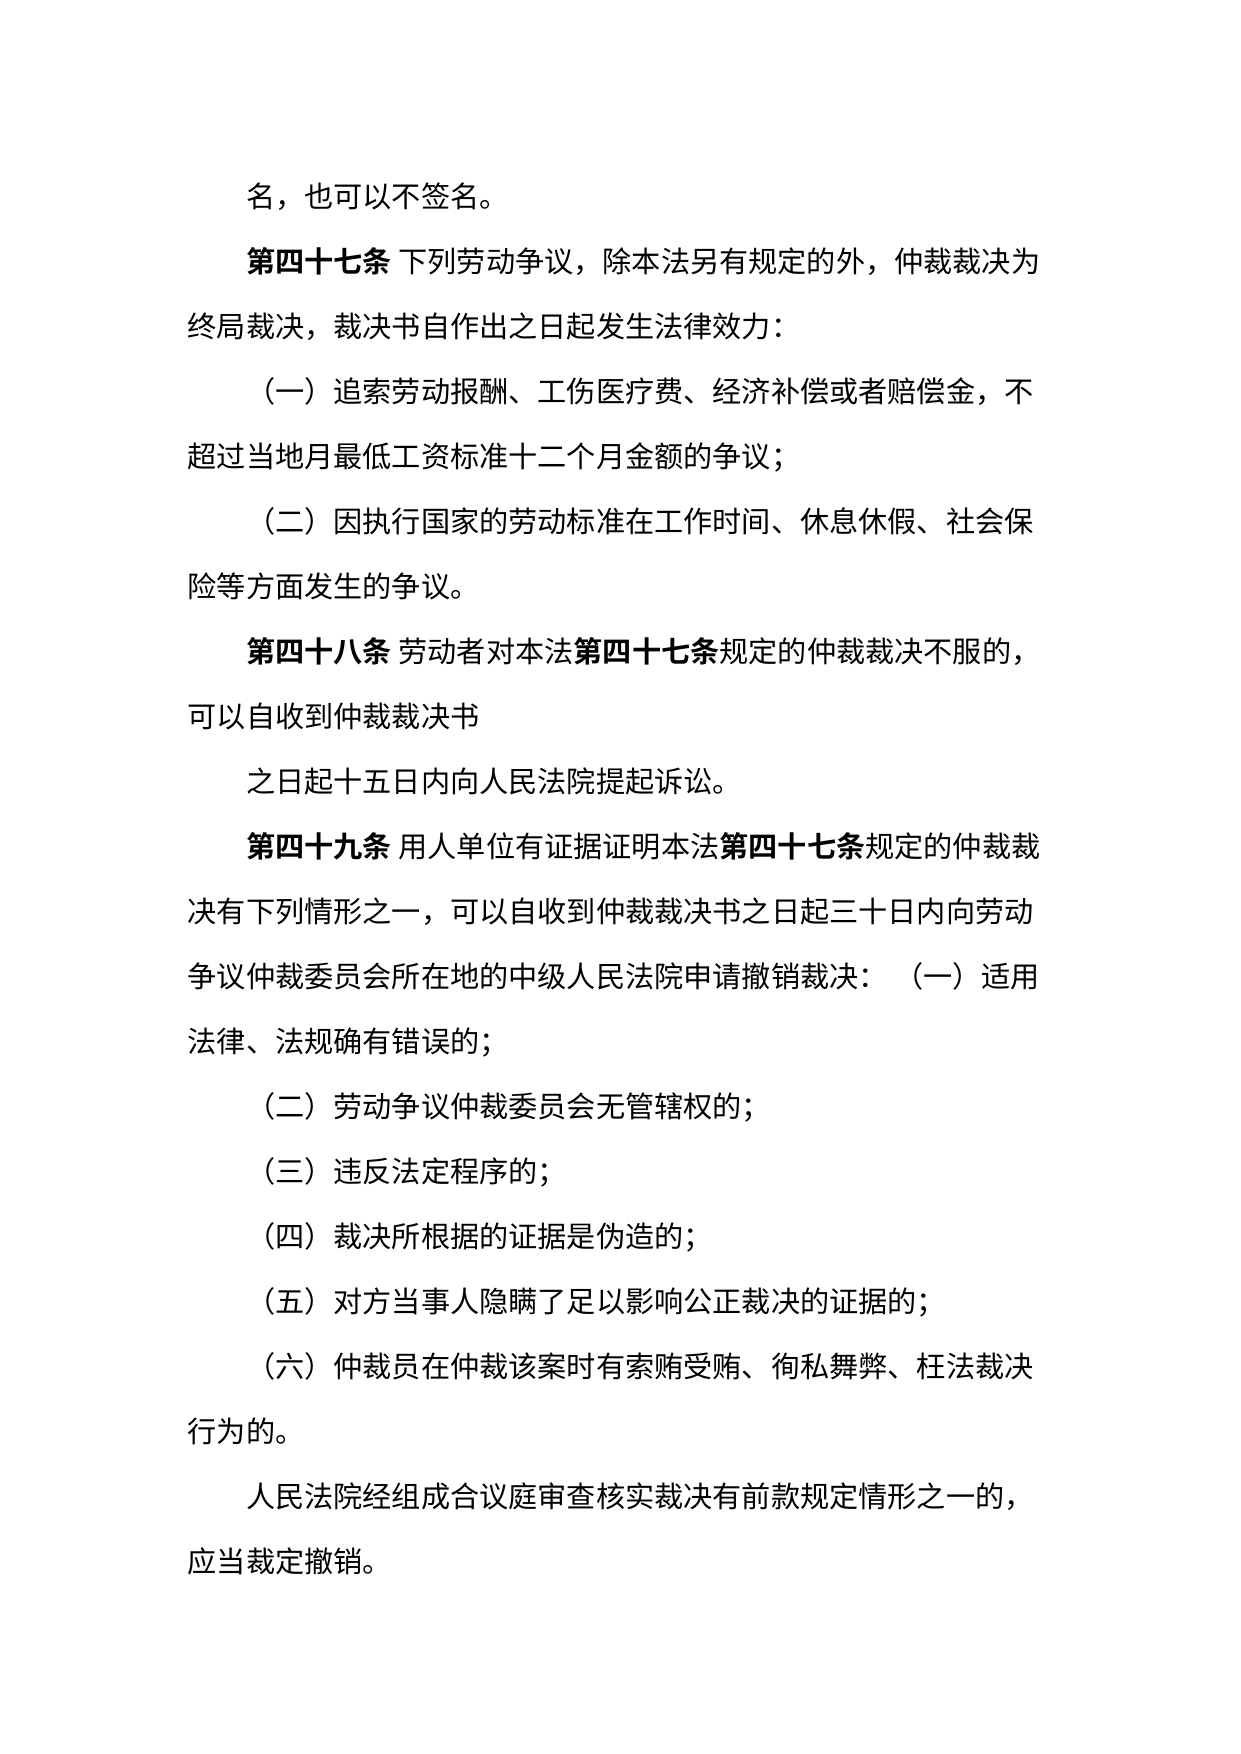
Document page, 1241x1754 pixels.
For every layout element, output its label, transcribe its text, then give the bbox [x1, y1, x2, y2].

text 名，也可以不签名。 [187, 162, 1053, 227]
text （五）对方当事人隐瞒了足以影响公正裁决的证据的； [187, 1267, 1053, 1332]
text 第四十九条 用人单位有证据证明本法第四十七条规定的仲裁裁决有下列情形之一，可以自收到仲裁裁决书之日起三十日内向劳动争议仲裁委员会所在地的中级人民法院申请撤销裁决： （一）适用法律、法规确有错误的； [187, 812, 1053, 1072]
text （二）因执行国家的劳动标准在工作时间、休息休假、社会保险等方面发生的争议。 [187, 487, 1053, 617]
text 第四十七条 下列劳动争议，除本法另有规定的外，仲裁裁决为终局裁决，裁决书自作出之日起发生法律效力： [187, 227, 1053, 357]
text （二）劳动争议仲裁委员会无管辖权的； [187, 1072, 1053, 1137]
text （六）仲裁员在仲裁该案时有索贿受贿、徇私舞弊、枉法裁决行为的。 [187, 1332, 1053, 1462]
text （四）裁决所根据的证据是伪造的； [187, 1202, 1053, 1267]
text 人民法院经组成合议庭审查核实裁决有前款规定情形之一的，应当裁定撤销。 [187, 1462, 1053, 1592]
text 第四十八条 劳动者对本法第四十七条规定的仲裁裁决不服的，可以自收到仲裁裁决书 [187, 617, 1053, 747]
text 之日起十五日内向人民法院提起诉讼。 [187, 747, 1053, 812]
text （一）追索劳动报酬、工伤医疗费、经济补偿或者赔偿金，不超过当地月最低工资标准十二个月金额的争议； [187, 357, 1053, 487]
text （三）违反法定程序的； [187, 1137, 1053, 1202]
